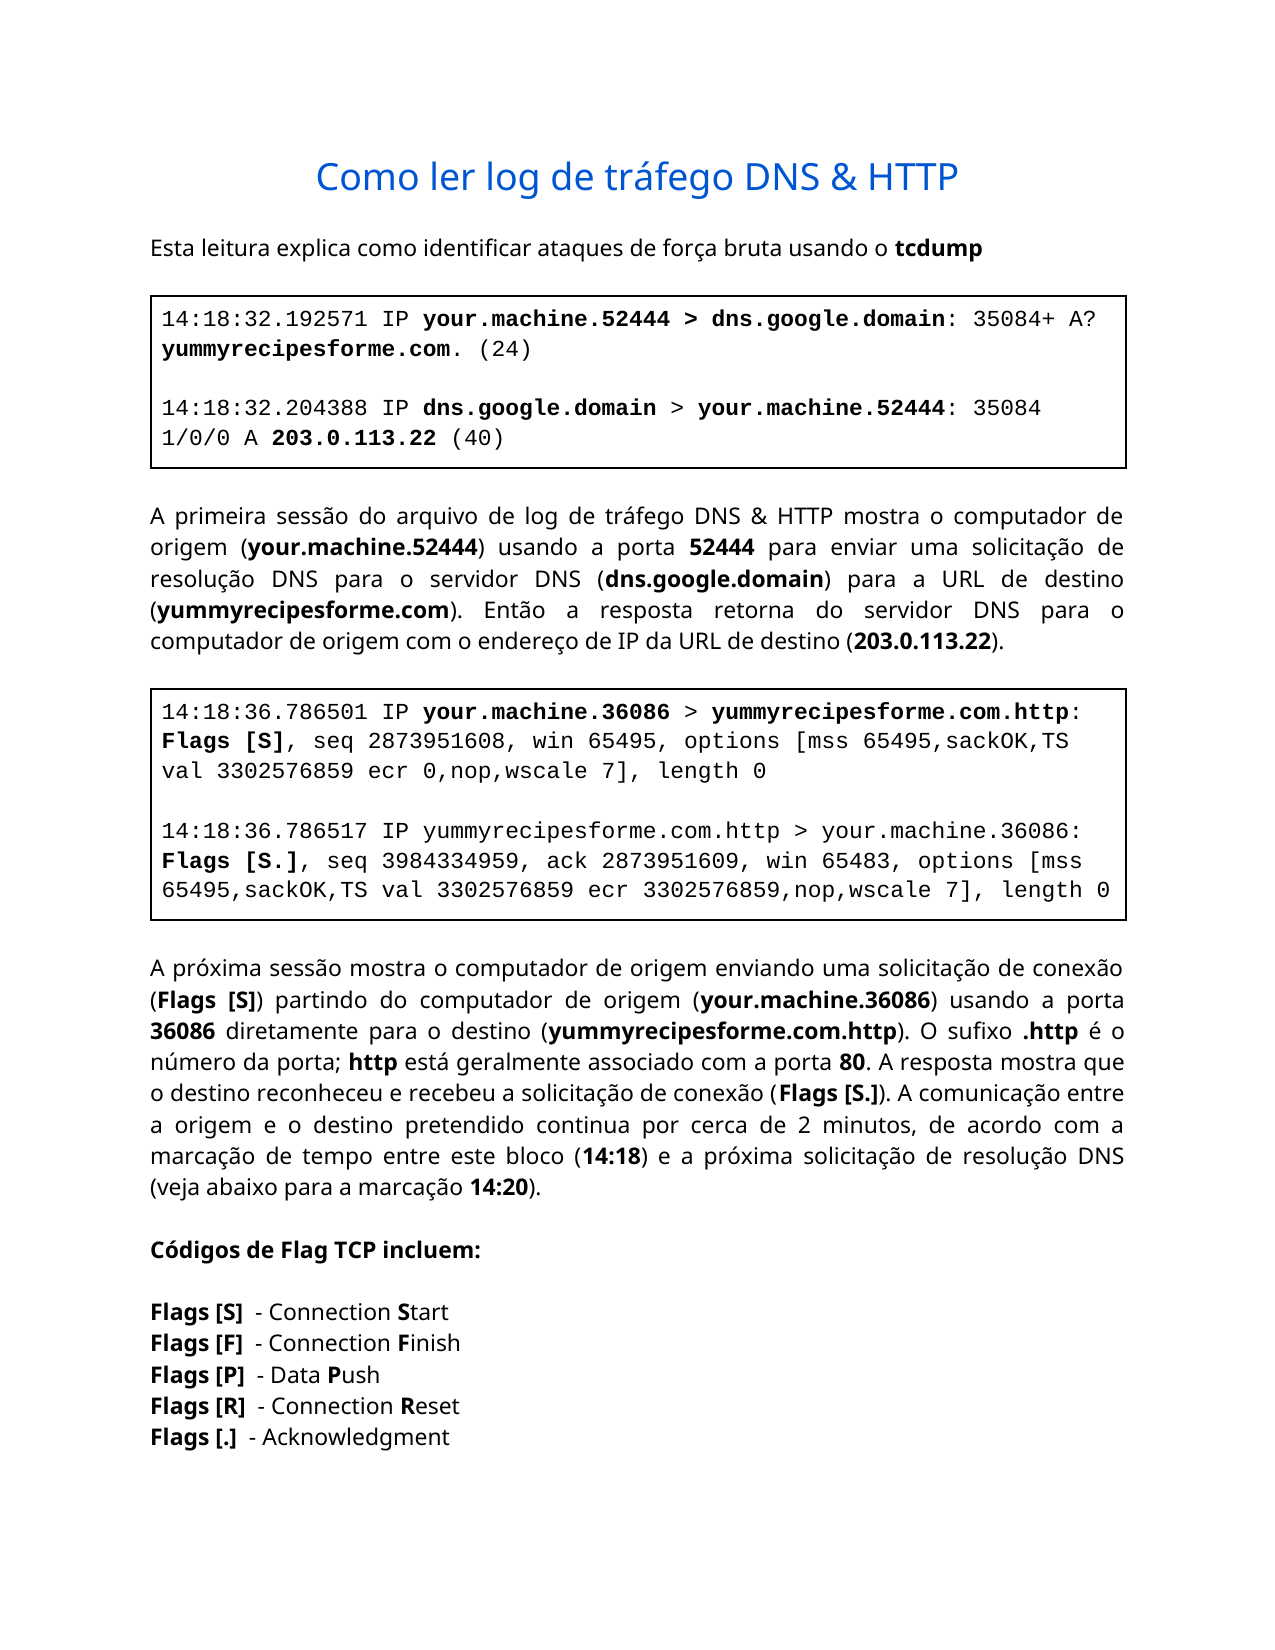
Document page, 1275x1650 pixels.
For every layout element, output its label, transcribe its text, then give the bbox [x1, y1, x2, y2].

text Flags [F] - Connection Finish [150, 1327, 1125, 1358]
title Como ler log de tráfego DNS & HTTP [150, 150, 1125, 201]
text Códigos de Flag TCP incluem: [150, 1233, 1125, 1265]
table_header 14:18:32.192571 IP your.machine.52444 > dns.google.domain: 35084+ A? yummyrecipesforme.com. (24) 14:18:32.204388 IP dns.google.domain > your.machine.52444: 35084 1/0/0 A 203.0.113.22 (40) [152, 297, 1125, 467]
text Flags [R] - Connection Reset [150, 1390, 1125, 1421]
text Esta leitura explica como identificar ataques de força bruta usando o tcdump [150, 232, 1125, 263]
text Flags [S] - Connection Start [150, 1296, 1125, 1327]
text Flags [.] - Acknowledgment [150, 1421, 1125, 1452]
text A próxima sessão mostra o computador de origem enviando uma solicitação de conexão (Flags [S]) partindo do computador de origem (your.machine.36086) usando a porta 36086 diretamente para o destino (yummyrecipesforme.com.http). O sufixo .http é o número da porta; http está geralmente associado com a porta 80. A resposta mostra que o destino reconheceu e recebeu a solicitação de conexão (Flags [S.]). A comunicação entre a origem e o destino pretendido continua por cerca de 2 minutos, de acordo com a marcação de tempo entre este bloco (14:18) e a próxima solicitação de resolução DNS (veja abaixo para a marcação 14:20). [150, 952, 1125, 1202]
text Flags [P] - Data Push [150, 1358, 1125, 1390]
table_header 14:18:36.786501 IP your.machine.36086 > yummyrecipesforme.com.http: Flags [S], seq 2873951608, win 65495, options [mss 65495,sackOK,TS val 3302576859 ecr 0,nop,wscale 7], length 0 14:18:36.786517 IP yummyrecipesforme.com.http > your.machine.36086: Flags [S.], seq 3984334959, ack 2873951609, win 65483, options [mss 65495,sackOK,TS val 3302576859 ecr 3302576859,nop,wscale 7], length 0 [152, 690, 1125, 919]
text A primeira sessão do arquivo de log de tráfego DNS & HTTP mostra o computador de origem (your.machine.52444) usando a porta 52444 para enviar uma solicitação de resolução DNS para o servidor DNS (dns.google.domain) para a URL de destino (yummyrecipesforme.com). Então a resposta retorna do servidor DNS para o computador de origem com o endereço de IP da URL de destino (203.0.113.22). [150, 500, 1125, 656]
